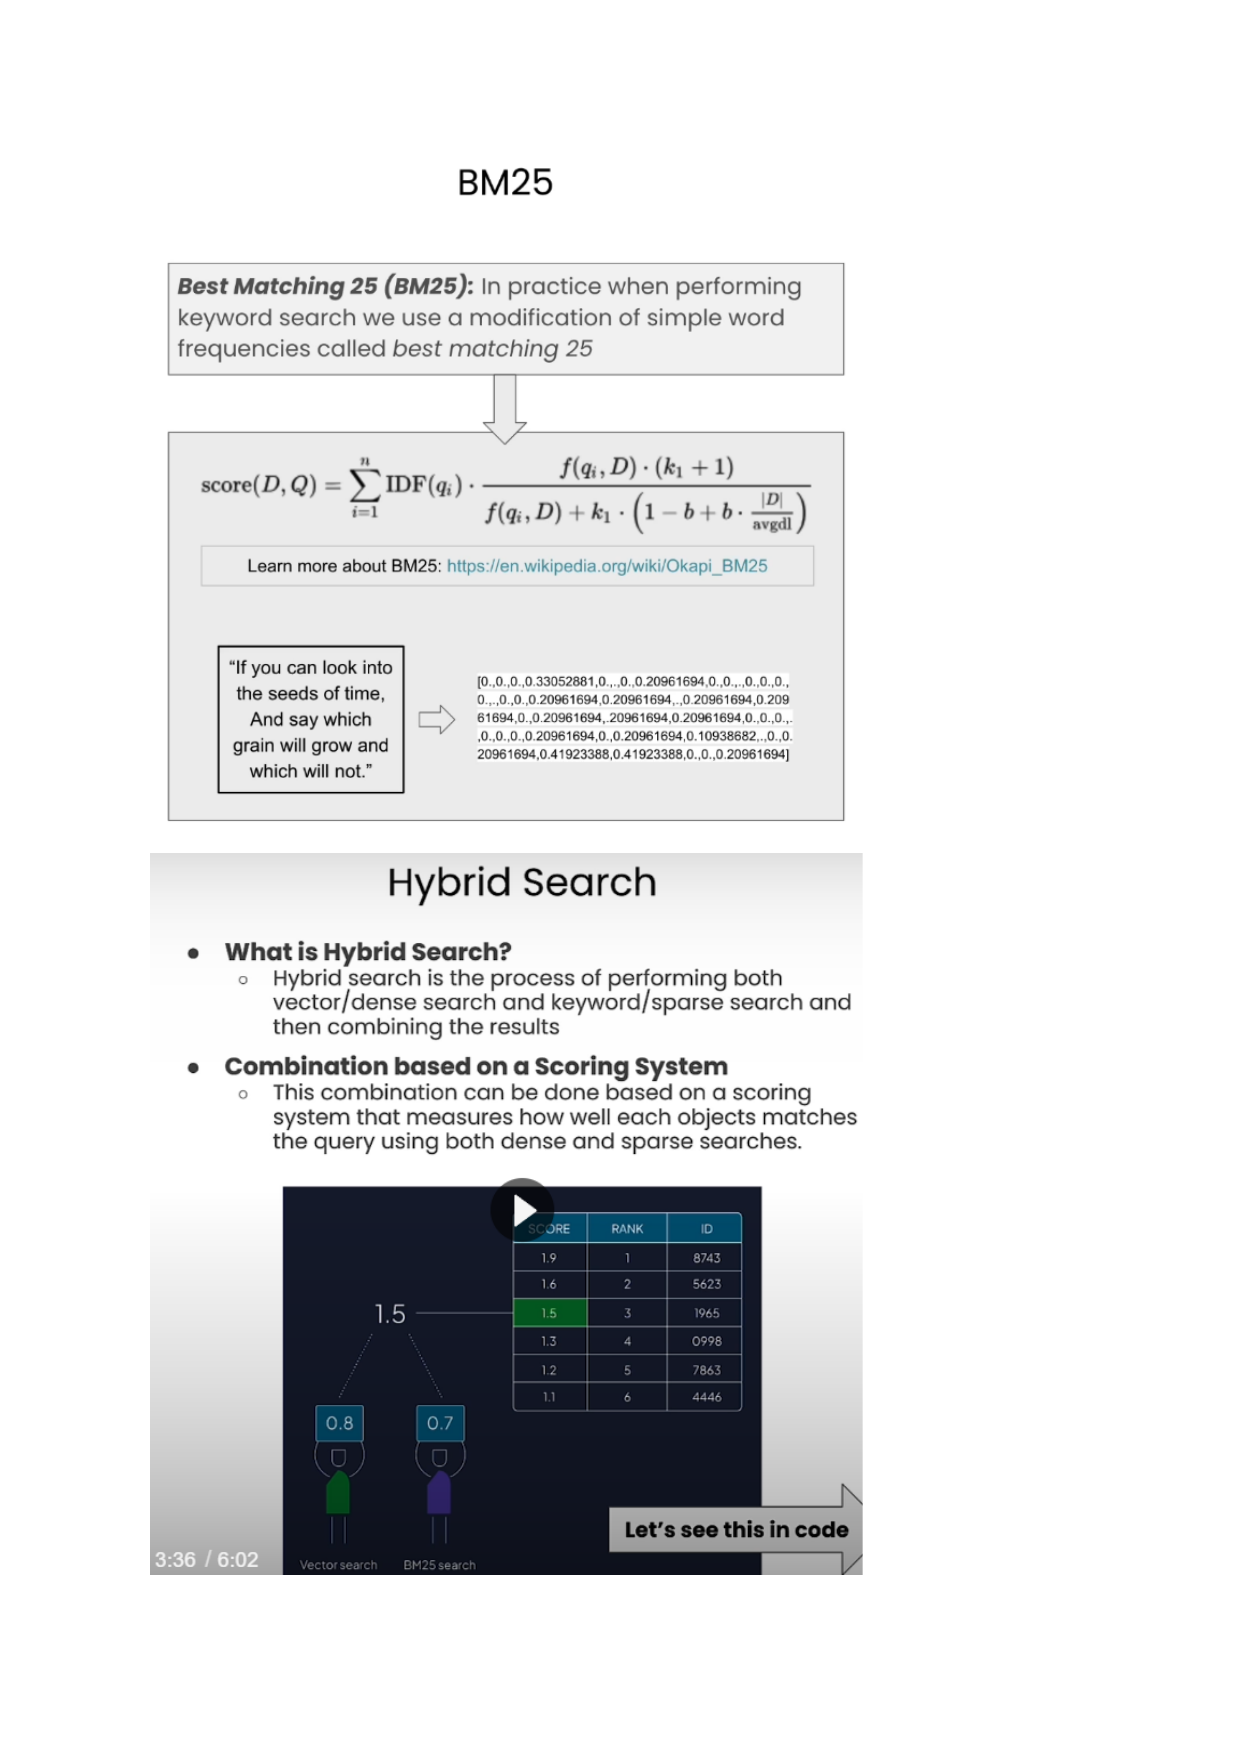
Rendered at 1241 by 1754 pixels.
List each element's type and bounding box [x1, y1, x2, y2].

picture [150, 150, 857, 835]
picture [150, 853, 863, 1575]
